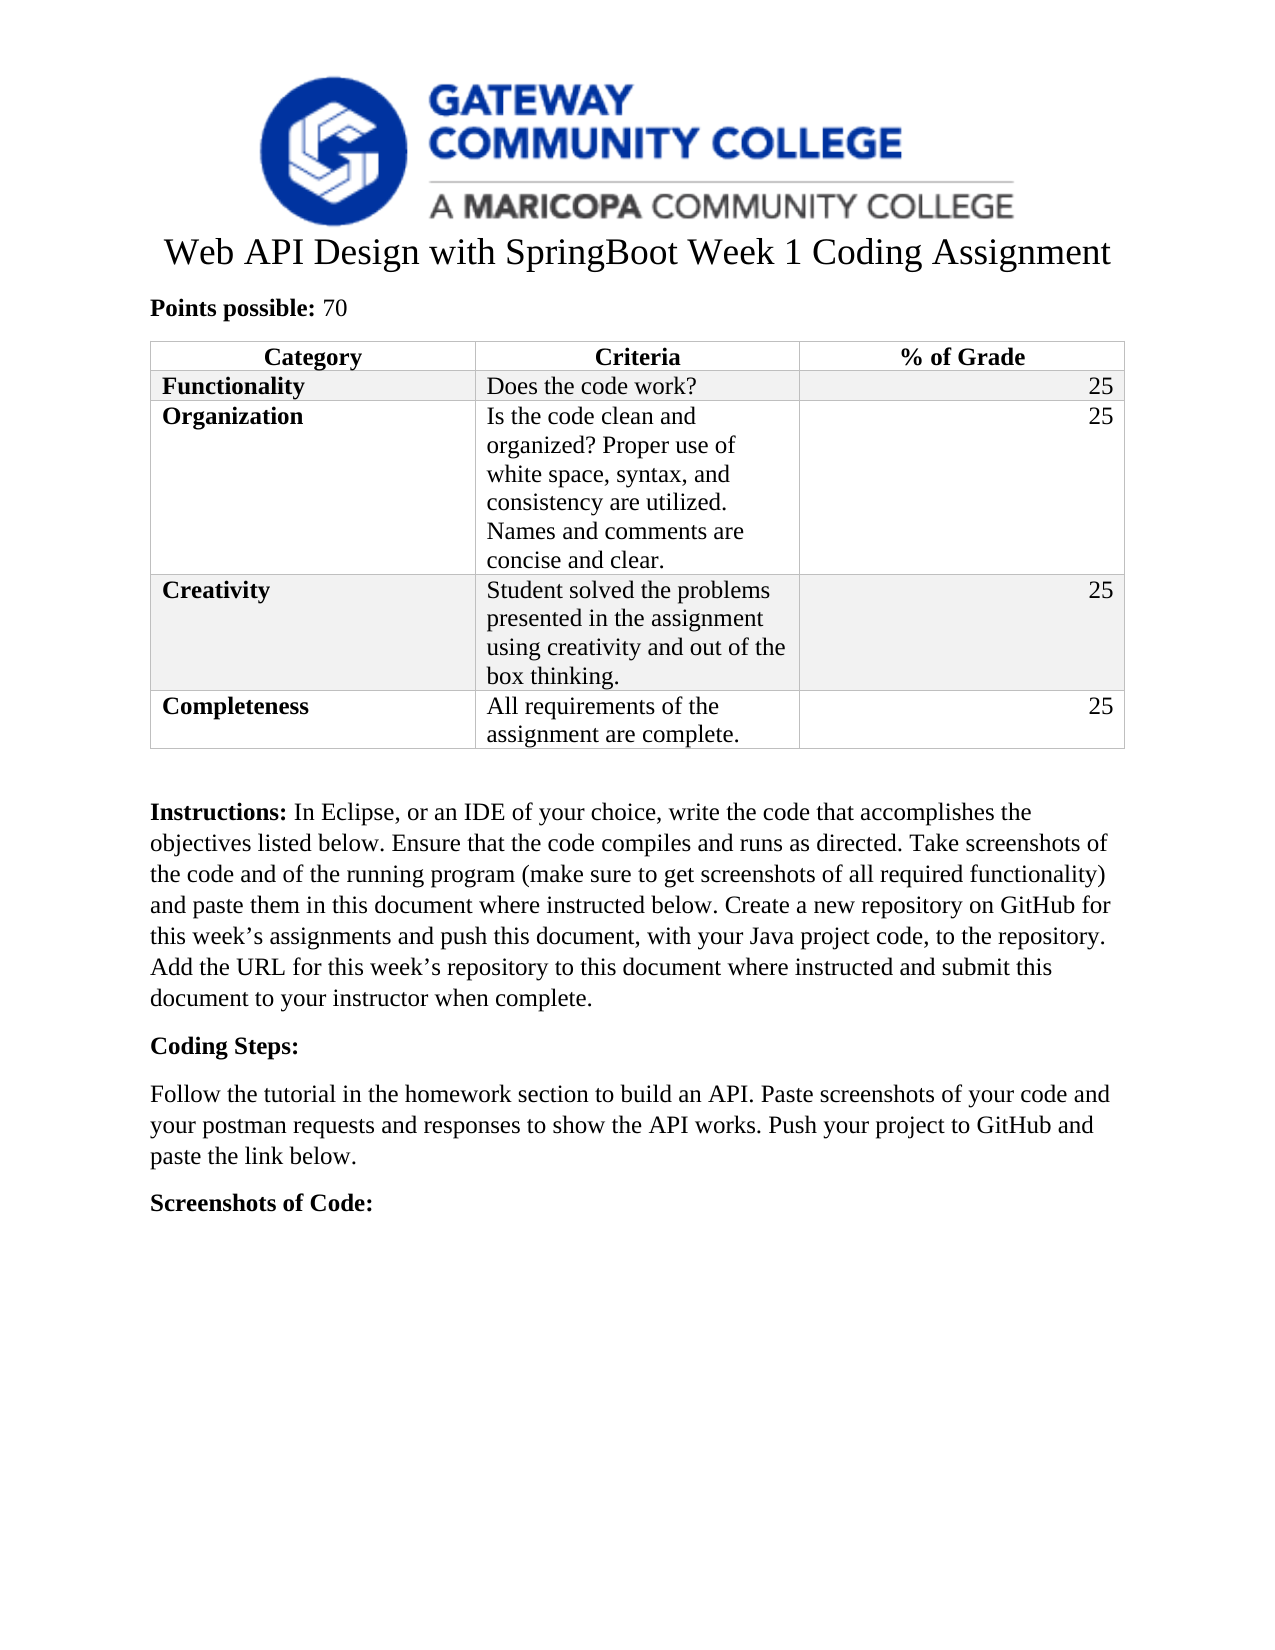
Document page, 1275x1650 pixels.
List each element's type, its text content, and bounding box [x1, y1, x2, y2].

table_header Category [151, 342, 475, 370]
table_cell All requirements of the assignment are complete. [476, 691, 799, 748]
table_cell Organization [151, 401, 475, 574]
table_cell 25 [800, 401, 1124, 574]
text Screenshots of Code: [150, 1188, 1125, 1217]
table_cell Functionality [151, 371, 475, 400]
table_cell Creativity [151, 575, 475, 690]
table_cell Completeness [151, 691, 475, 748]
text Follow the tutorial in the homework section to build an API. Paste screenshots of your code and your postman requests and responses to show the API works. Push your project to GitHub and paste the link below. [150, 1079, 1125, 1169]
table_cell 25 [800, 371, 1124, 400]
text Points possible: 70 [150, 293, 1125, 322]
picture [256, 75, 1019, 230]
text Web API Design with SpringBoot Week 1 Coding Assignment [150, 230, 1125, 273]
table_cell Does the code work? [476, 371, 799, 400]
table_cell 25 [800, 575, 1124, 690]
text Coding Steps: [150, 1031, 1125, 1060]
table_header Criteria [476, 342, 799, 370]
table_cell Is the code clean and organized? Proper use of white space, syntax, and consistency are utilized. Names and comments are concise and clear. [476, 401, 799, 574]
table_header % of Grade [800, 342, 1124, 370]
table_cell Student solved the problems presented in the assignment using creativity and out of the box thinking. [476, 575, 799, 690]
text Instructions: In Eclipse, or an IDE of your choice, write the code that accomplishes the objectives listed below. Ensure that the code compiles and runs as directed. Take screenshots of the code and of the running program (make sure to get screenshots of all required functionality) and paste them in this document where instructed below. Create a new repository on GitHub for this week’s assignments and push this document, with your Java project code, to the repository. Add the URL for this week’s repository to this document where instructed and submit this document to your instructor when complete. [150, 797, 1125, 1012]
table_cell 25 [800, 691, 1124, 748]
